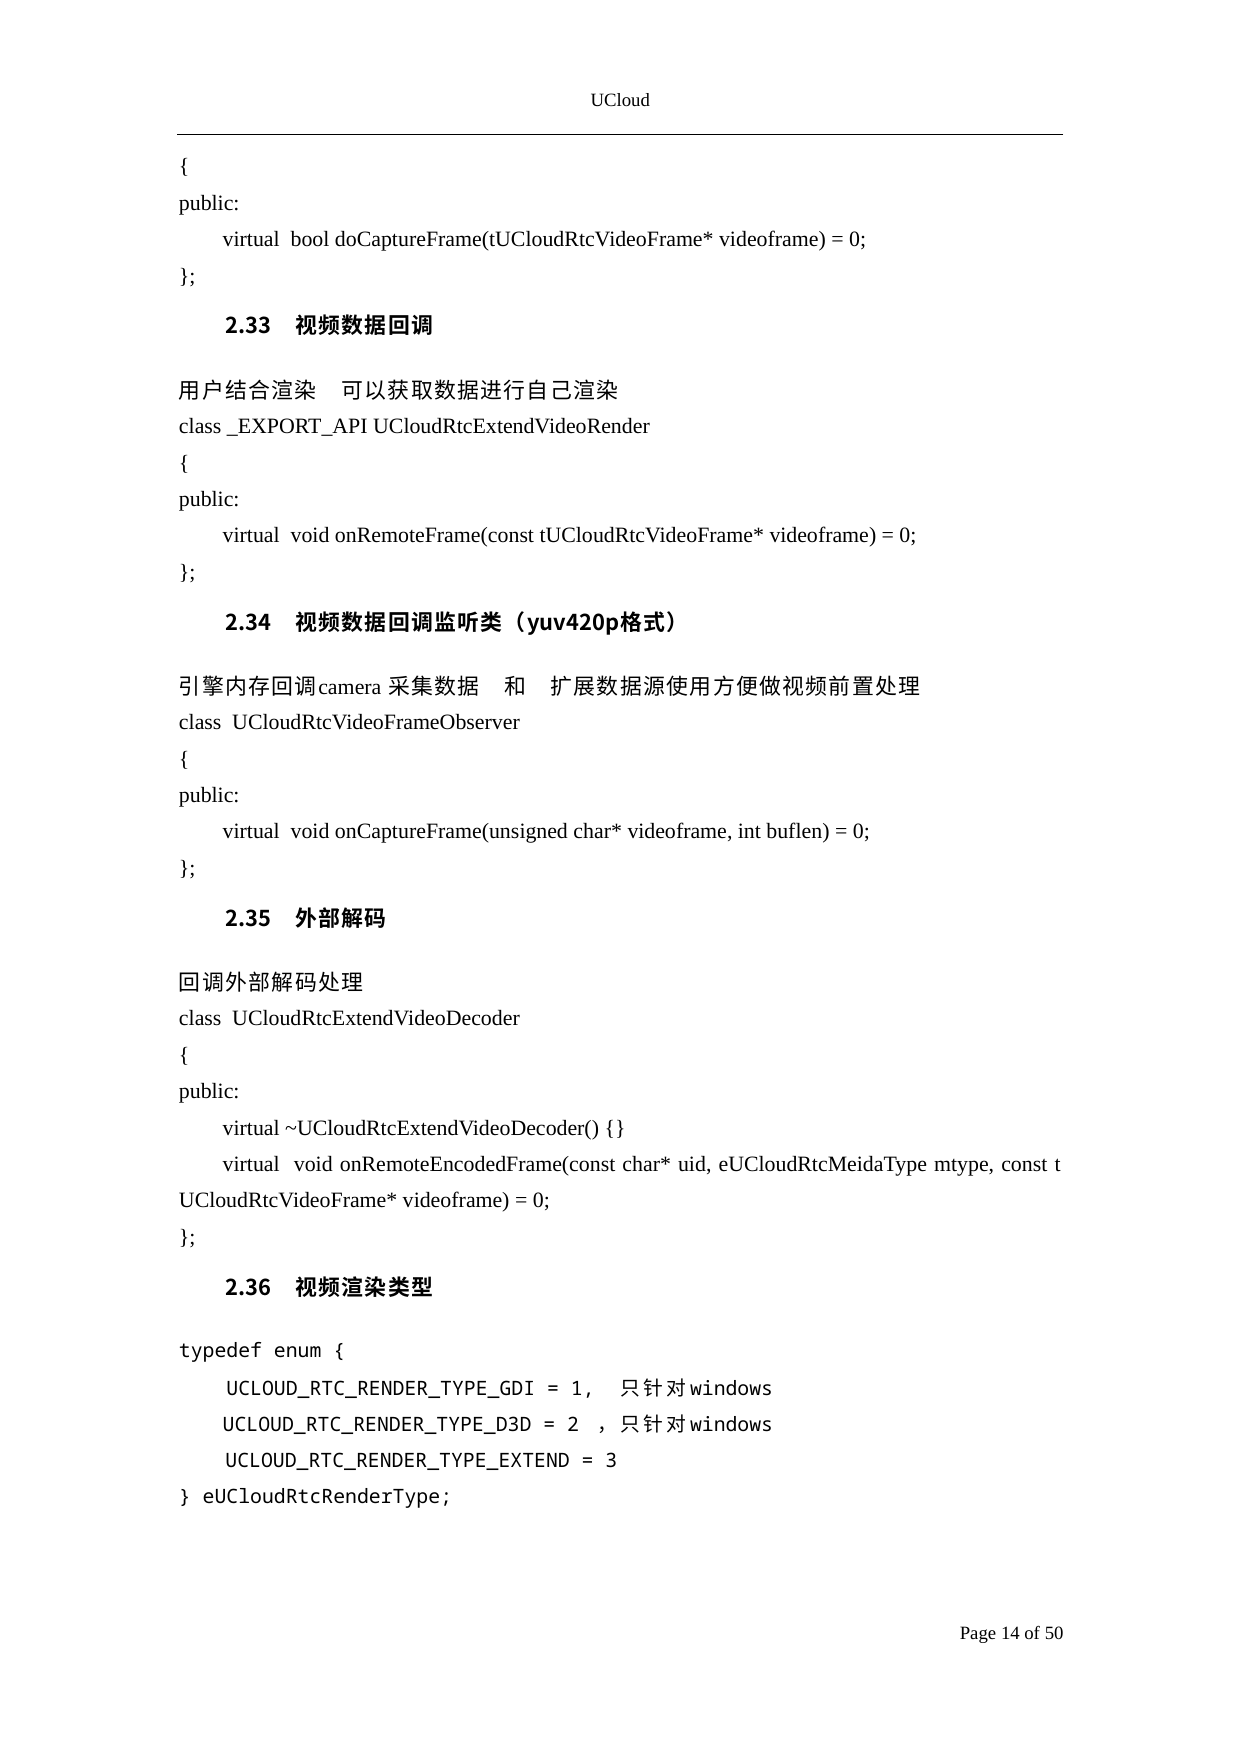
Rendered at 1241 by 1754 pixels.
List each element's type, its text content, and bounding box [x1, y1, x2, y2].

text public: [179, 480, 1061, 517]
text UCLOUD_RTC_RENDER_TYPE_GDI = 1, 只针对windows [179, 1368, 1061, 1405]
text 引擎内存回调camera 采集数据 和 扩展数据源使用方便做视频前置处理 [179, 667, 1061, 703]
subtitle 视频渲染类型 [223, 1267, 1061, 1304]
text typedef enum { [179, 1332, 1061, 1368]
text virtual void onCaptureFrame(unsigned char* videoframe, int buflen) = 0; [179, 813, 1061, 849]
subtitle 外部解码 [223, 898, 1061, 935]
text { [179, 1036, 1061, 1072]
text }; [179, 553, 1061, 590]
text class _EXPORT_API UCloudRtcExtendVideoRender [179, 407, 1061, 444]
text public: [179, 1072, 1061, 1109]
text UCLOUD_RTC_RENDER_TYPE_EXTEND = 3 [179, 1441, 1061, 1478]
text }; [179, 849, 1061, 886]
text class UCloudRtcExtendVideoDecoder [179, 999, 1061, 1036]
text UCLOUD_RTC_RENDER_TYPE_D3D = 2，只针对windows [179, 1405, 1061, 1441]
text { [179, 444, 1061, 480]
subtitle 视频数据回调监听类（yuv420p格式） [223, 602, 1061, 639]
text } eUCloudRtcRenderType; [179, 1478, 1061, 1514]
text 用户结合渲染 可以获取数据进行自己渲染 [179, 371, 1061, 407]
text class UCloudRtcVideoFrameObserver [179, 703, 1061, 740]
text 回调外部解码处理 [179, 963, 1061, 999]
text public: [179, 184, 1061, 221]
subtitle 视频数据回调 [223, 306, 1061, 343]
text }; [179, 257, 1061, 294]
text virtual ~UCloudRtcExtendVideoDecoder() {} [179, 1109, 1061, 1145]
text }; [179, 1218, 1061, 1255]
text public: [179, 776, 1061, 813]
text virtual void onRemoteEncodedFrame(const char* uid, eUCloudRtcMeidaType mtype, const tUCloudRtcVideoFrame* videoframe) = 0; [179, 1145, 1061, 1218]
text { [179, 148, 1061, 184]
text virtual void onRemoteFrame(const tUCloudRtcVideoFrame* videoframe) = 0; [179, 517, 1061, 553]
text virtual bool doCaptureFrame(tUCloudRtcVideoFrame* videoframe) = 0; [179, 221, 1061, 257]
text { [179, 740, 1061, 776]
